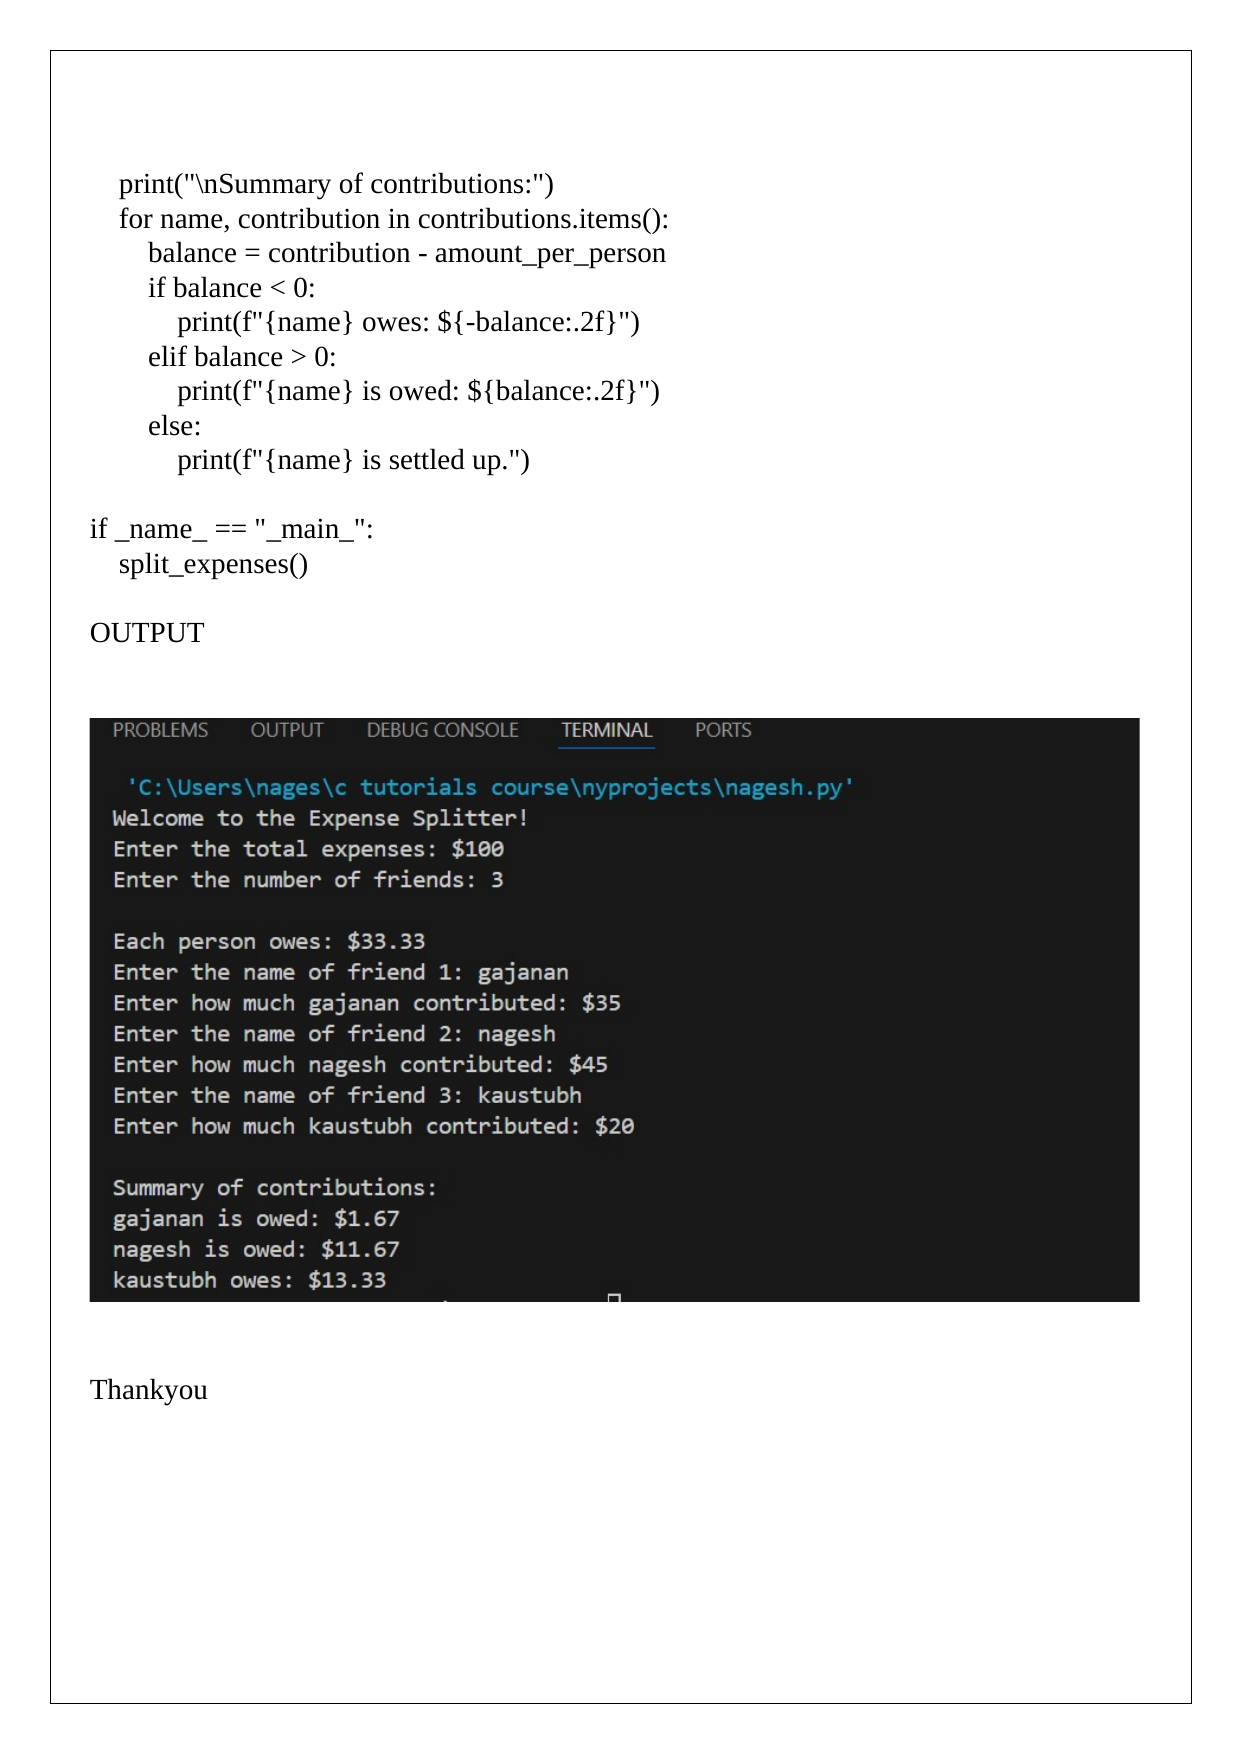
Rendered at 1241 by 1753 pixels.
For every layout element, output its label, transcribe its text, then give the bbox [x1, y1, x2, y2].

text balance = contribution - amount_per_person [89, 236, 1140, 269]
text if _name_ == "_main_": [89, 511, 1140, 545]
text print(f"{name} owes: ${-balance:.2f}") [89, 304, 1140, 338]
text OUTPUT [89, 615, 1140, 648]
text split_expenses() [89, 546, 1140, 579]
text print("\nSummary of contributions:") [89, 167, 1140, 200]
text for name, contribution in contributions.items(): [89, 201, 1140, 234]
text elif balance > 0: [89, 339, 1140, 372]
text else: [89, 408, 1140, 441]
text Thankyou [89, 1372, 1140, 1406]
picture [89, 718, 1140, 1302]
text if balance < 0: [89, 270, 1140, 303]
text print(f"{name} is owed: ${balance:.2f}") [89, 373, 1140, 407]
text print(f"{name} is settled up.") [89, 442, 1140, 476]
